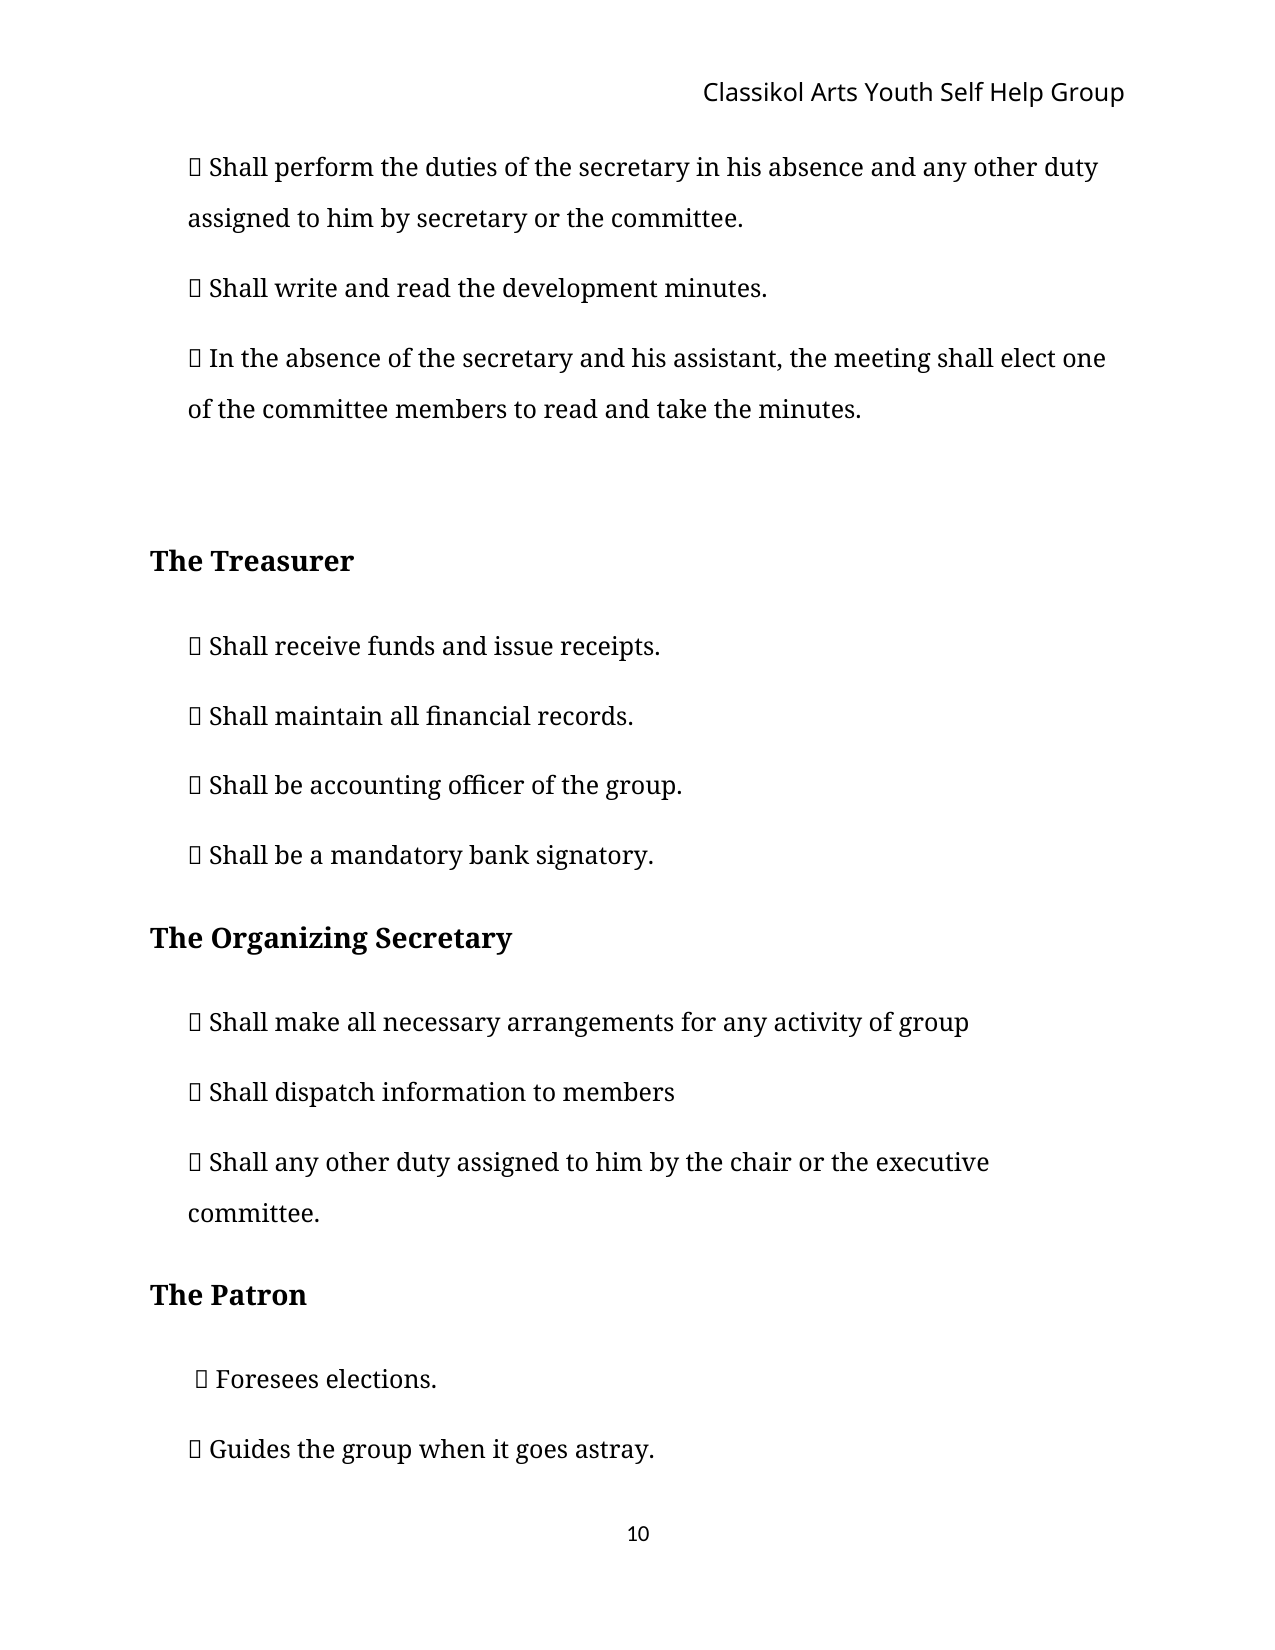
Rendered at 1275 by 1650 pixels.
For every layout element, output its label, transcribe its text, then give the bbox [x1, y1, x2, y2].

text  Foresees elections. [187, 1362, 1125, 1396]
text  Shall receive funds and issue receipts. [187, 628, 1125, 662]
text  Shall maintain all financial records. [187, 698, 1125, 732]
text  Shall write and read the development minutes. [187, 271, 1125, 305]
text  Shall dispatch information to members [187, 1074, 1125, 1108]
subtitle The Treasurer [150, 542, 1125, 580]
text  Shall perform the duties of the secretary in his absence and any other duty assigned to him by secretary or the committee. [187, 150, 1125, 235]
subtitle The Patron [150, 1275, 1125, 1314]
text  Shall make all necessary arrangements for any activity of group [187, 1004, 1125, 1039]
text  Shall be a mandatory bank signatory. [187, 838, 1125, 872]
text  In the absence of the secretary and his assistant, the meeting shall elect one of the committee members to read and take the minutes. [187, 341, 1125, 426]
text  Shall be accounting officer of the group. [187, 768, 1125, 802]
subtitle The Organizing Secretary [150, 918, 1125, 956]
text  Shall any other duty assigned to him by the chair or the executive committee. [187, 1144, 1125, 1229]
text  Guides the group when it goes astray. [187, 1432, 1125, 1466]
